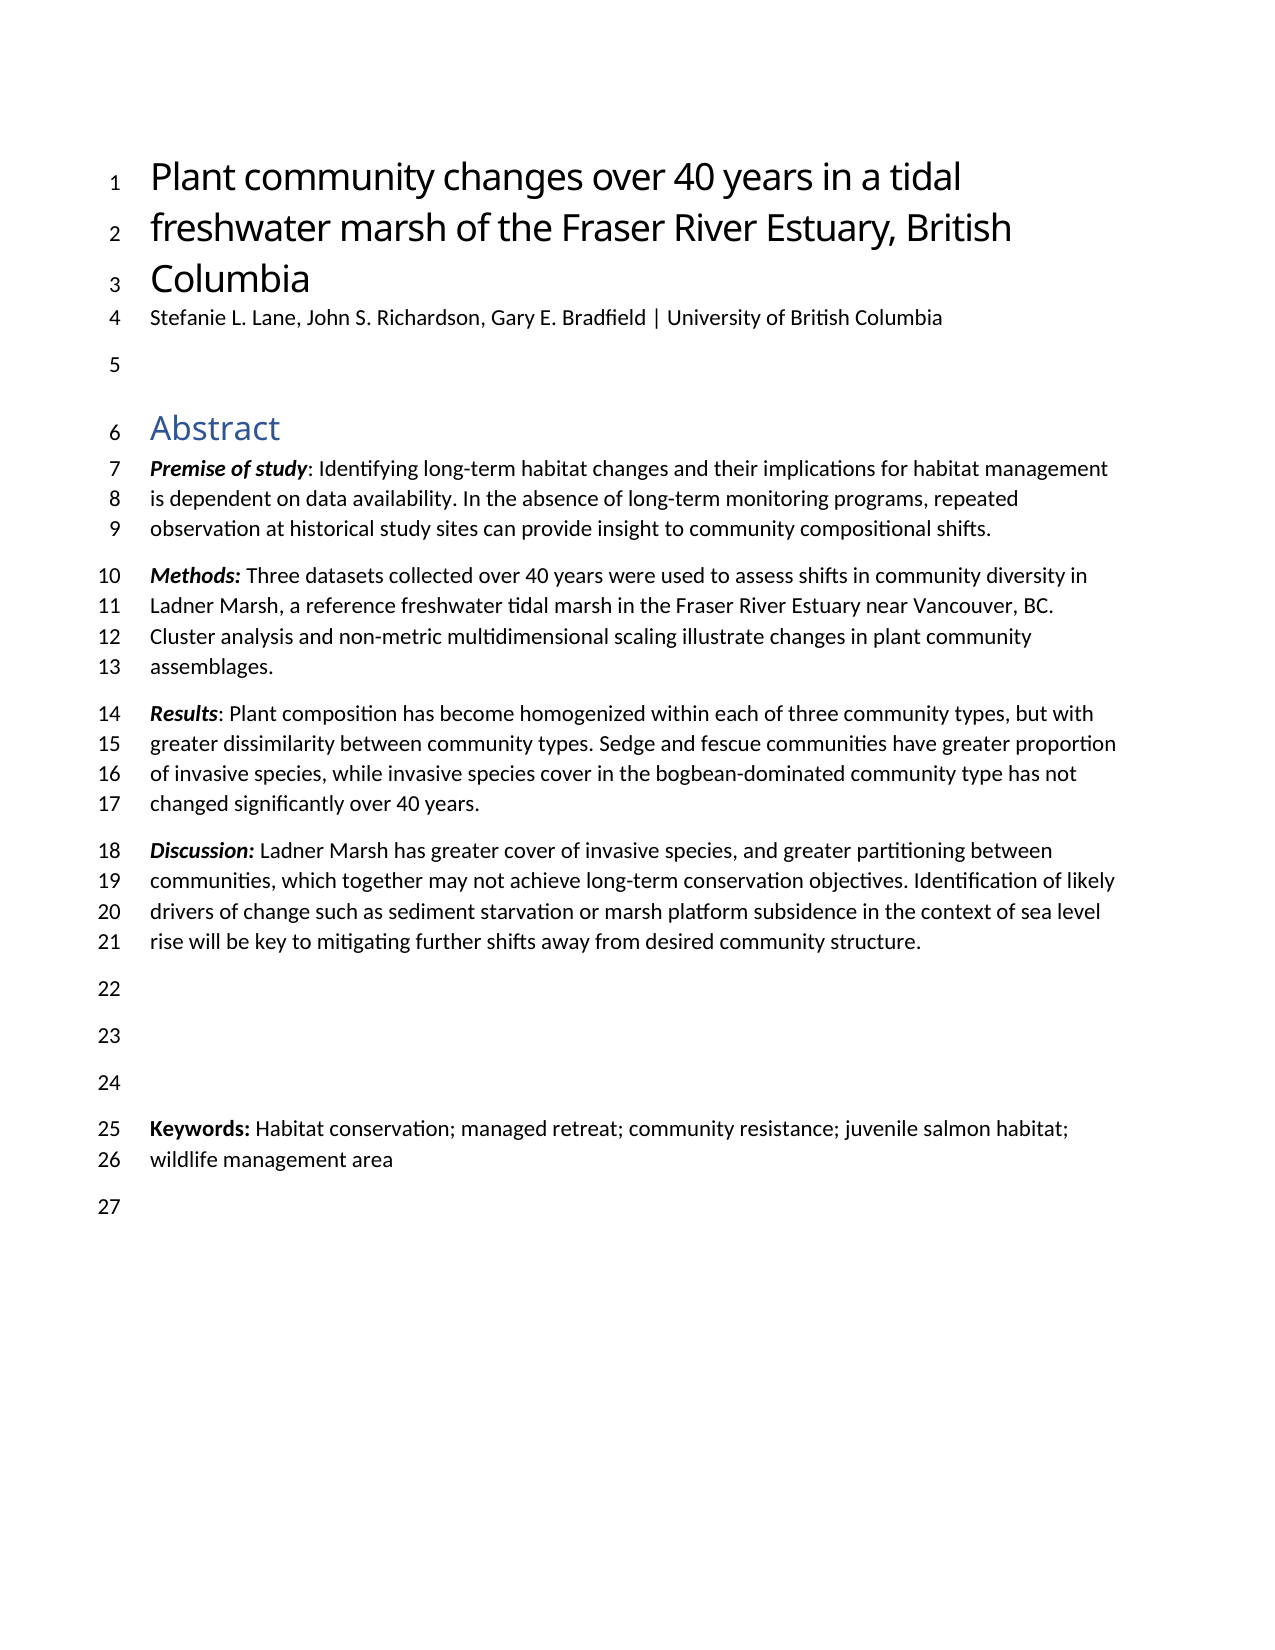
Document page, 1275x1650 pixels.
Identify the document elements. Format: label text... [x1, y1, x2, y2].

text Stefanie L. Lane, John S. Richardson, Gary E. Bradfield | University of British Columbia [150, 303, 1125, 331]
text Keywords: Habitat conservation; managed retreat; community resistance; juvenile salmon habitat; wildlife management area [150, 1114, 1125, 1173]
text Premise of study: Identifying long-term habitat changes and their implications for habitat management is dependent on data availability. In the absence of long-term monitoring programs, repeated observation at historical study sites can provide insight to community compositional shifts. [150, 454, 1125, 543]
text Results: Plant composition has become homogenized within each of three community types, but with greater dissimilarity between community types. Sedge and fescue communities have greater proportion of invasive species, while invasive species cover in the bogbean-dominated community type has not changed significantly over 40 years. [150, 699, 1125, 818]
text Discussion: Ladner Marsh has greater cover of invasive species, and greater partitioning between communities, which together may not achieve long-term conservation objectives. Identification of likely drivers of change such as sediment starvation or marsh platform subsidence in the context of sea level rise will be key to mitigating further shifts away from desired community structure. [150, 836, 1125, 955]
title Plant community changes over 40 years in a tidal freshwater marsh of the Fraser River Estuary, British Columbia [150, 150, 1125, 303]
subtitle Abstract [150, 405, 1125, 451]
text Methods: Three datasets collected over 40 years were used to assess shifts in community diversity in Ladner Marsh, a reference freshwater tidal marsh in the Fraser River Estuary near Vancouver, BC. Cluster analysis and non-metric multidimensional scaling illustrate changes in plant community assemblages. [150, 561, 1125, 680]
